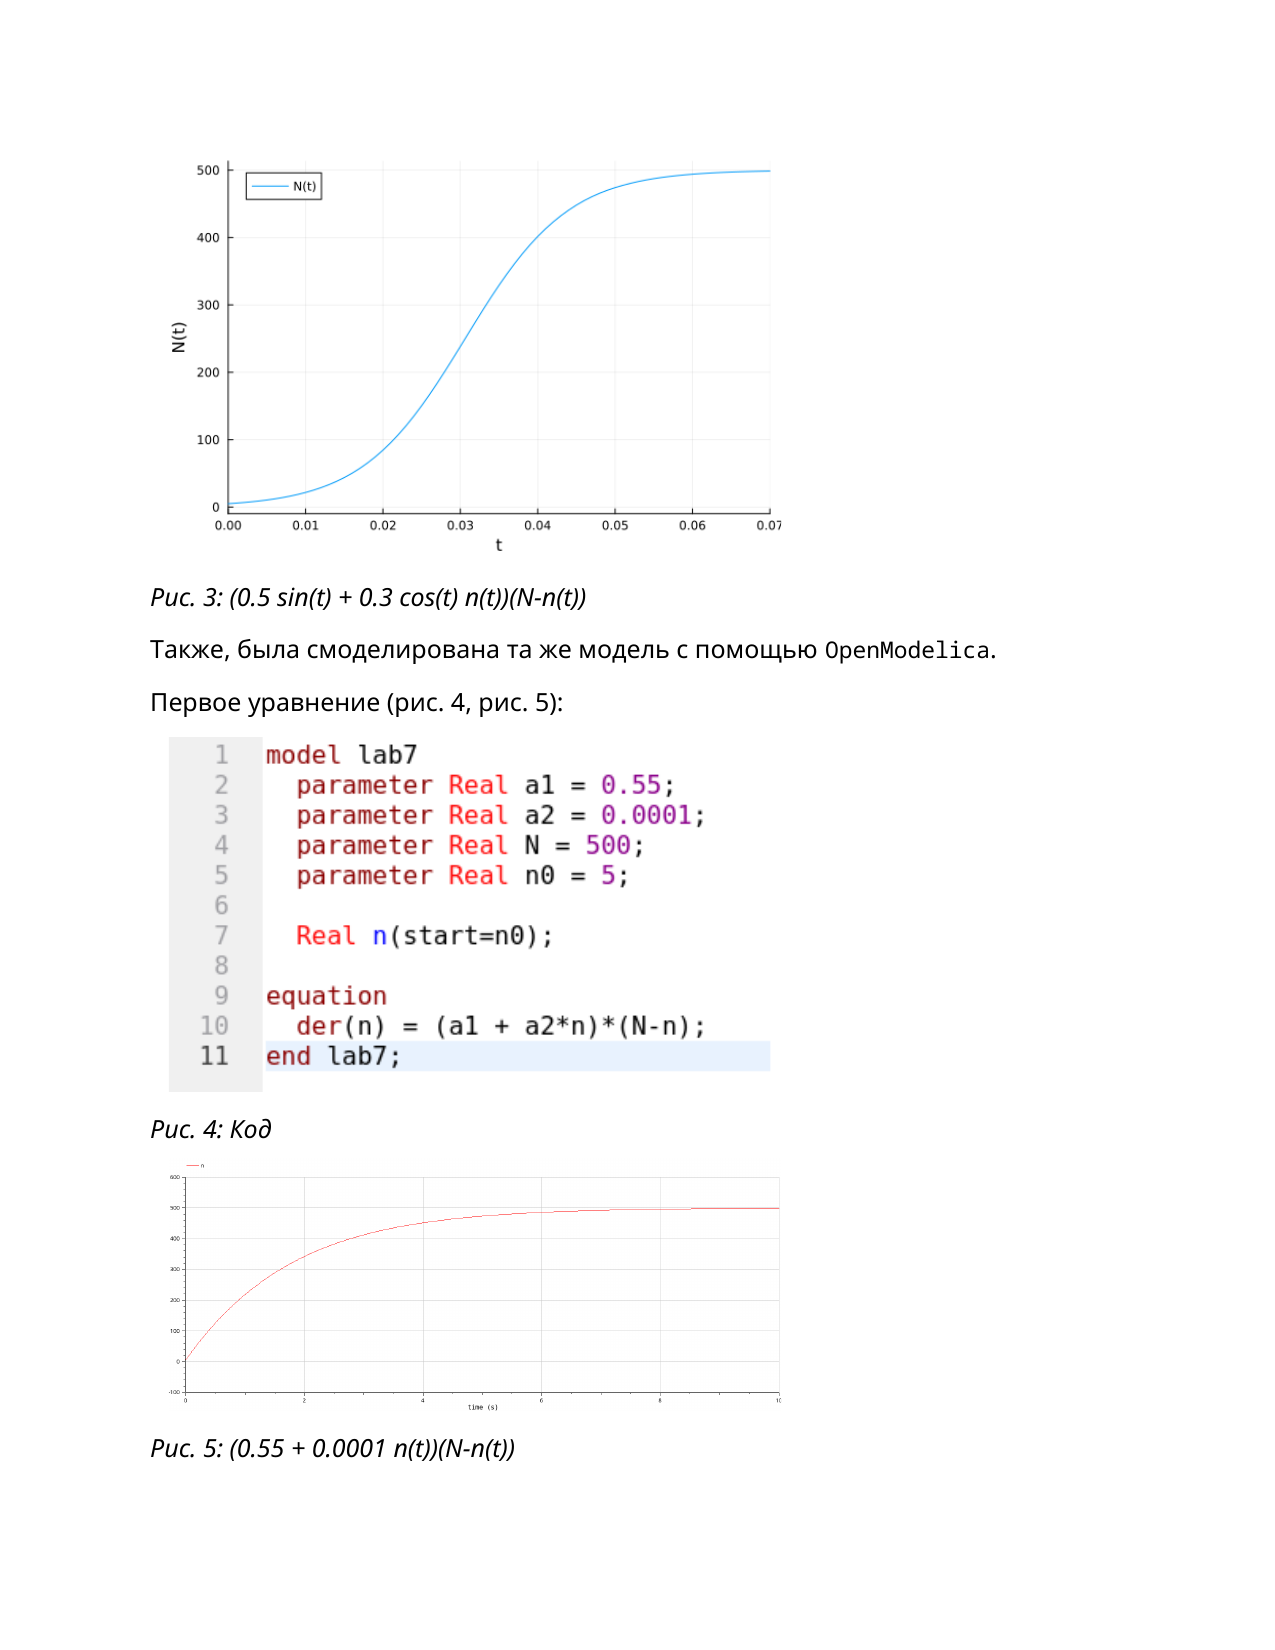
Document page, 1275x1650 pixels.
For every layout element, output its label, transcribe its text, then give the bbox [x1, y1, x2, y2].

picture [168, 737, 771, 1092]
picture [168, 150, 782, 559]
text Также, была смоделирована та же модель с помощью OpenModelica. [150, 632, 1125, 666]
picture [168, 1158, 782, 1411]
text Первое уравнение (рис. 4, рис. 5): [150, 685, 1125, 719]
text Рис. 5: (0.55 + 0.0001 n(t))(N-n(t)) [150, 1431, 1125, 1465]
text Рис. 4: Код [150, 1112, 1125, 1146]
text Рис. 3: (0.5 sin(t) + 0.3 cos(t) n(t))(N-n(t)) [150, 579, 1125, 613]
